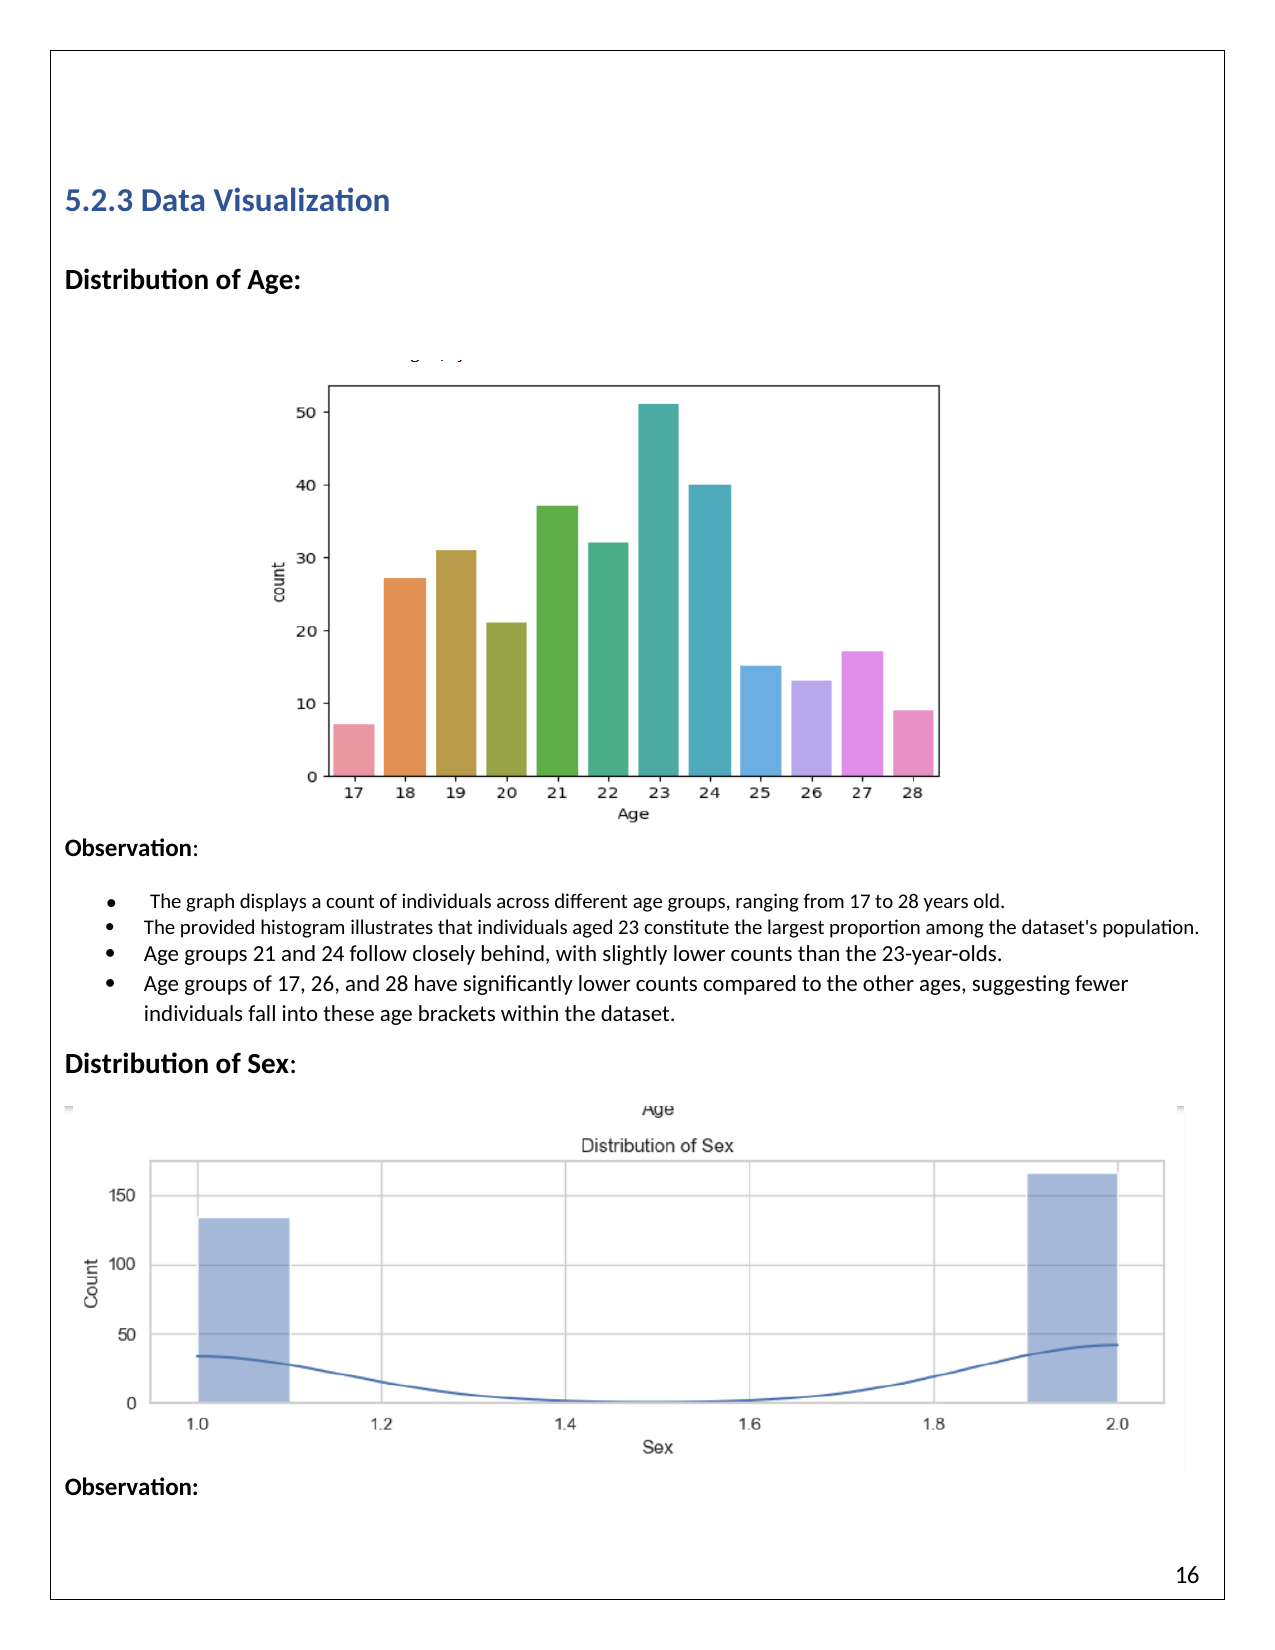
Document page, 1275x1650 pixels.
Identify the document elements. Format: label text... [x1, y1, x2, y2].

text Distribution of Age: [64, 261, 1213, 296]
text Observation: [64, 1471, 1213, 1502]
list Age groups 21 and 24 follow closely behind, with slightly lower counts than the 23-year-olds. [106, 939, 1213, 967]
text 5.2.3 Data Visualization [64, 179, 1213, 220]
list The graph displays a count of individuals across different age groups, ranging from 17 to 28 years old. [106, 888, 1213, 914]
picture [64, 1106, 1186, 1472]
list The provided histogram illustrates that individuals aged 23 constitute the largest proportion among the dataset's population. [106, 914, 1213, 939]
text Observation: [64, 832, 1213, 863]
list Age groups of 17, 26, and 28 have significantly lower counts compared to the other ages, suggesting fewer individuals fall into these age brackets within the dataset. [106, 969, 1213, 1027]
text Distribution of Sex: [64, 1045, 1213, 1081]
picture [266, 360, 972, 833]
